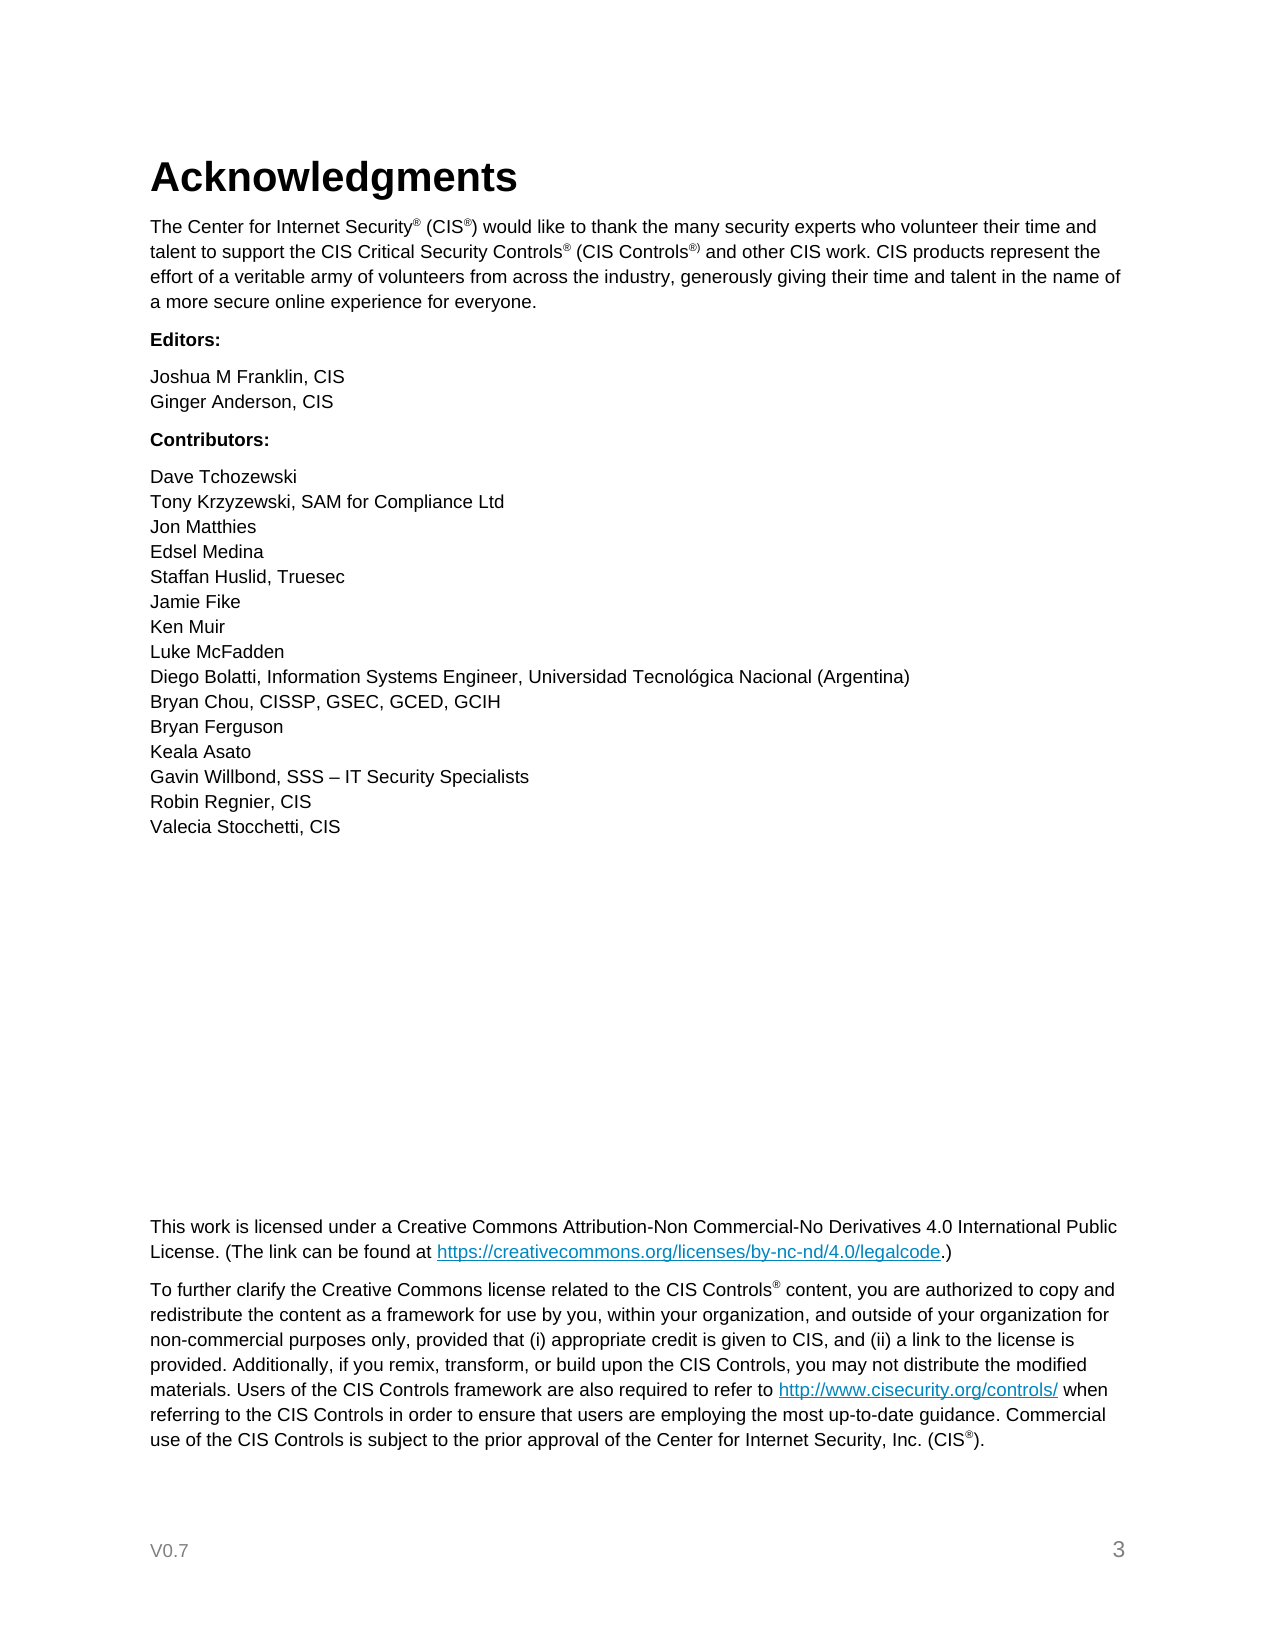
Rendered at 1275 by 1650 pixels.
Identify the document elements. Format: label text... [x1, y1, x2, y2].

text This work is licensed under a Creative Commons Attribution-Non Commercial-No Derivatives 4.0 International Public License. (The link can be found at https://creativecommons.org/licenses/by-nc-nd/4.0/legalcode.) [150, 1212, 1125, 1262]
text Dave Tchozewski Tony Krzyzewski, SAM for Compliance Ltd Jon Matthies Edsel Medina Staffan Huslid, Truesec Jamie Fike Ken Muir Luke McFadden Diego Bolatti, Information Systems Engineer, Universidad Tecnológica Nacional (Argentina) Bryan Chou, CISSP, GSEC, GCED, GCIH Bryan Ferguson Keala Asato Gavin Willbond, SSS – IT Security Specialists Robin Regnier, CIS Valecia Stocchetti, CIS [150, 462, 1125, 862]
subtitle Acknowledgments [150, 150, 1125, 200]
text Joshua M Franklin, CIS Ginger Anderson, CIS [150, 362, 1125, 412]
text Editors: [150, 325, 1125, 350]
text The Center for Internet Security® (CIS®) would like to thank the many security experts who volunteer their time and talent to support the CIS Critical Security Controls® (CIS Controls®) and other CIS work. CIS products represent the effort of a veritable army of volunteers from across the industry, generously giving their time and talent in the name of a more secure online experience for everyone. [150, 212, 1125, 312]
text Contributors: [150, 425, 1125, 450]
text To further clarify the Creative Commons license related to the CIS Controls® content, you are authorized to copy and redistribute the content as a framework for use by you, within your organization, and outside of your organization for non-commercial purposes only, provided that (i) appropriate credit is given to CIS, and (ii) a link to the license is provided. Additionally, if you remix, transform, or build upon the CIS Controls, you may not distribute the modified materials. Users of the CIS Controls framework are also required to refer to http://www.cisecurity.org/controls/ when referring to the CIS Controls in order to ensure that users are employing the most up-to-date guidance. Commercial use of the CIS Controls is subject to the prior approval of the Center for Internet Security, Inc. (CIS®). [150, 1275, 1125, 1450]
